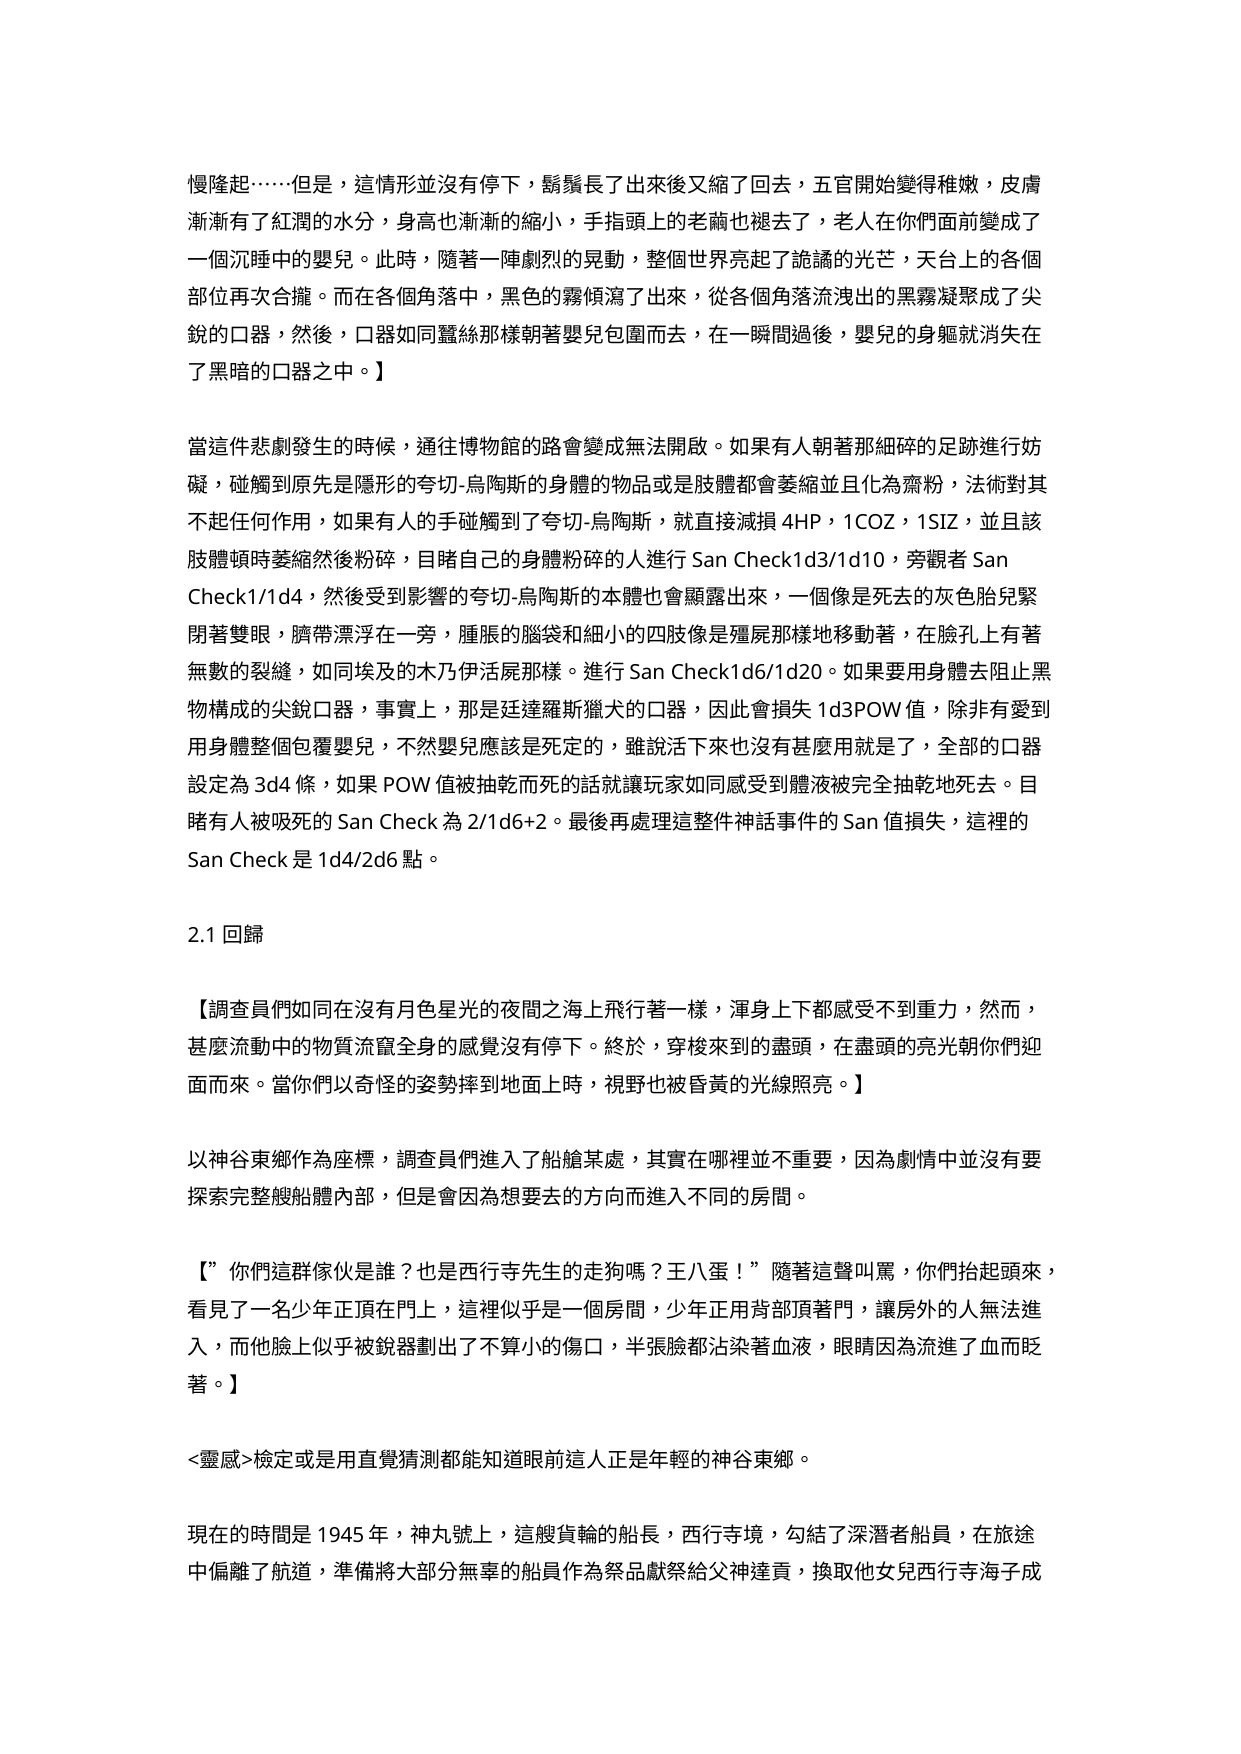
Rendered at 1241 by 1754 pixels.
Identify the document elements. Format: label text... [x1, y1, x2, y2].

text 2.1 回歸 [187, 914, 1053, 952]
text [187, 164, 1053, 389]
text <靈感>檢定或是用直覺猜測都能知道眼前這人正是年輕的神谷東鄉。 [187, 1439, 1053, 1477]
text 以神谷東鄉作為座標，調查員們進入了船艙某處，其實在哪裡並不重要，因為劇情中並沒有要探索完整艘船體內部，但是會因為想要去的方向而進入不同的房間。 [187, 1139, 1053, 1214]
text 【調查員們如同在沒有月色星光的夜間之海上飛行著一樣，渾身上下都感受不到重力，然而，甚麼流動中的物質流竄全身的感覺沒有停下。終於，穿梭來到的盡頭，在盡頭的亮光朝你們迎面而來。當你們以奇怪的姿勢摔到地面上時，視野也被昏黃的光線照亮。】 [187, 989, 1053, 1102]
text 當這件悲劇發生的時候，通往博物館的路會變成無法開啟。如果有人朝著那細碎的足跡進行妨礙，碰觸到原先是隱形的夸切-烏陶斯的身體的物品或是肢體都會萎縮並且化為齋粉，法術對其不起任何作用，如果有人的手碰觸到了夸切-烏陶斯，就直接減損4HP，1COZ，1SIZ，並且該肢體頓時萎縮然後粉碎，目睹自己的身體粉碎的人進行San Check1d3/1d10，旁觀者San Check1/1d4，然後受到影響的夸切-烏陶斯的本體也會顯露出來，一個像是死去的灰色胎兒緊閉著雙眼，臍帶漂浮在一旁，腫脹的腦袋和細小的四肢像是殭屍那樣地移動著，在臉孔上有著無數的裂縫，如同埃及的木乃伊活屍那樣。進行San Check1d6/1d20。如果要用身體去阻止黑物構成的尖銳口器，事實上，那是廷達羅斯獵犬的口器，因此會損失1d3POW值，除非有愛到用身體整個包覆嬰兒，不然嬰兒應該是死定的，雖說活下來也沒有甚麼用就是了，全部的口器設定為3d4條，如果POW值被抽乾而死的話就讓玩家如同感受到體液被完全抽乾地死去。目睹有人被吸死的San Check為2/1d6+2。最後再處理這整件神話事件的San值損失，這裡的San Check是1d4/2d6點。 [187, 427, 1053, 877]
text 【”你們這群傢伙是誰？也是西行寺先生的走狗嗎？王八蛋！”隨著這聲叫罵，你們抬起頭來，看見了一名少年正頂在門上，這裡似乎是一個房間，少年正用背部頂著門，讓房外的人無法進入，而他臉上似乎被銳器劃出了不算小的傷口，半張臉都沾染著血液，眼睛因為流進了血而眨著。】 [187, 1252, 1053, 1402]
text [187, 1514, 1053, 1589]
